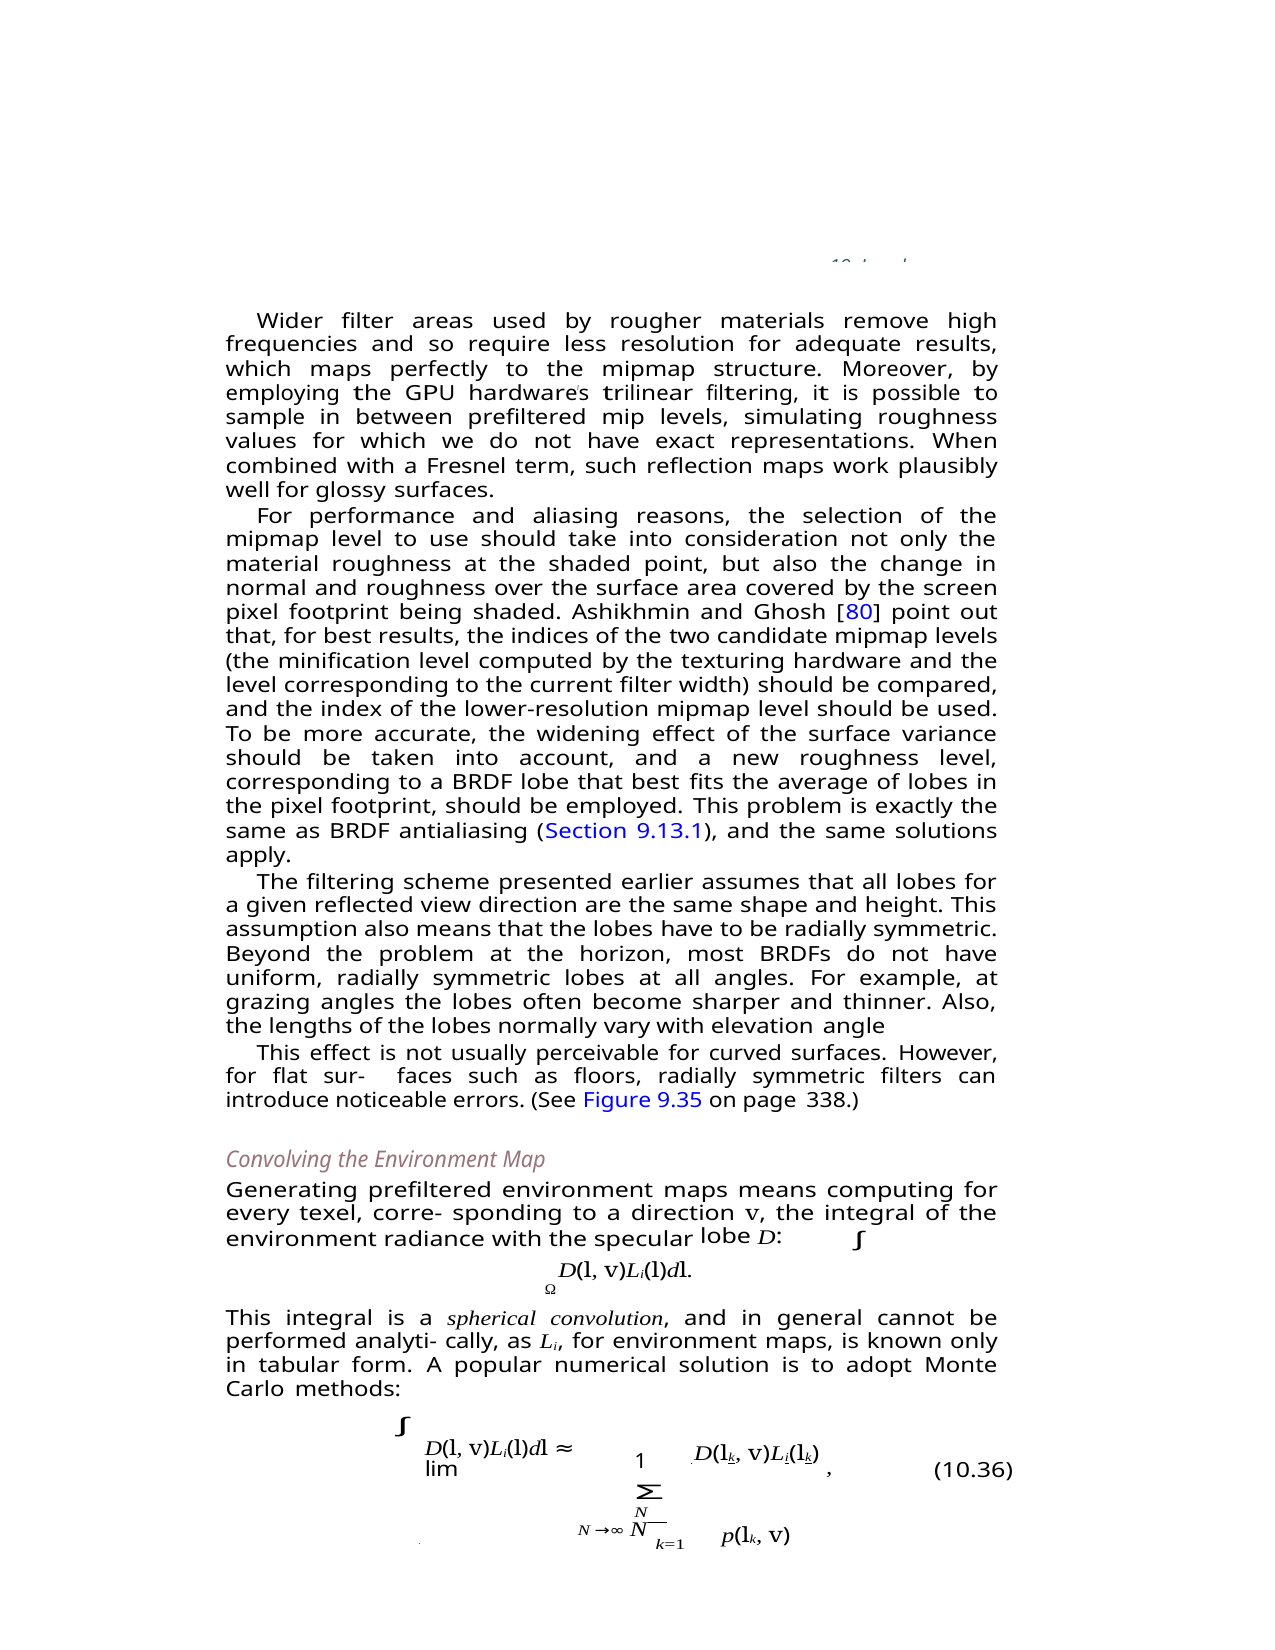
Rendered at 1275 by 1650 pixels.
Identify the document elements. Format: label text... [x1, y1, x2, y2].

text D(l, v)Li(l)dl ≈ lim [424, 1438, 614, 1481]
text 1 ΣN [634, 1432, 676, 1521]
text D(l, v)Li(l)dl. [205, 1255, 1046, 1282]
text ∫ [190, 1413, 614, 1437]
text N →∞ N [179, 1523, 647, 1540]
text The filtering scheme presented earlier assumes that all lobes for a given reflected view direction are the same shape and height. This assumption also means that the lobes have to be radially symmetric. Beyond the problem at the horizon, most BRDFs do not have uniform, radially symmetric lobes at all angles. For example, at grazing angles the lobes often become sharper and thinner. Also, the lengths of the lobes normally vary with elevation angle [225, 870, 998, 1040]
subtitle Convolving the Environment Map [225, 1143, 1096, 1174]
text Wider filter areas used by rougher materials remove high frequencies and so require less resolution for adequate results, which maps perfectly to the mipmap structure. Moreover, by employing the GPU hardware’s trilinear filtering, it is possible to sample in between prefiltered mip levels, simulating roughness values for which we do not have exact representations. When combined with a Fresnel term, such reflection maps work plausibly well for glossy surfaces. [225, 309, 998, 504]
text Generating prefiltered environment maps means computing for every texel, corre- sponding to a direction v, the integral of the environment radiance with the specular lobe D: ∫ [225, 1178, 998, 1253]
text Ω [179, 1282, 921, 1298]
text For performance and aliasing reasons, the selection of the mipmap level to use should take into consideration not only the material roughness at the shaded point, but also the change in normal and roughness over the surface area covered by the screen pixel footprint being shaded. Ashikhmin and Ghosh [80] point out that, for best results, the indices of the two candidate mipmap levels (the minification level computed by the texturing hardware and the level corresponding to the current filter width) should be compared, and the index of the lower-resolution mipmap level should be used. To be more accurate, the widening effect of the surface variance should be taken into account, and a new roughness level, corresponding to a BRDF lobe that best fits the average of lobes in the pixel footprint, should be employed. This problem is exactly the same as BRDF antialiasing (Section 9.13.1), and the same solutions apply. [225, 504, 998, 868]
text D(lk, v)Li(lk) , (10.36) [691, 1439, 1096, 1465]
text This effect is not usually perceivable for curved surfaces. However, for flat sur- faces such as floors, radially symmetric filters can introduce noticeable errors. (See Figure 9.35 on page 338.) [225, 1041, 998, 1113]
text p(lk, v) [722, 1523, 1096, 1547]
text This integral is a spherical convolution, and in general cannot be performed analyti- cally, as Li, for environment maps, is known only in tabular form. A popular numerical solution is to adopt Monte Carlo methods: [225, 1306, 998, 1403]
